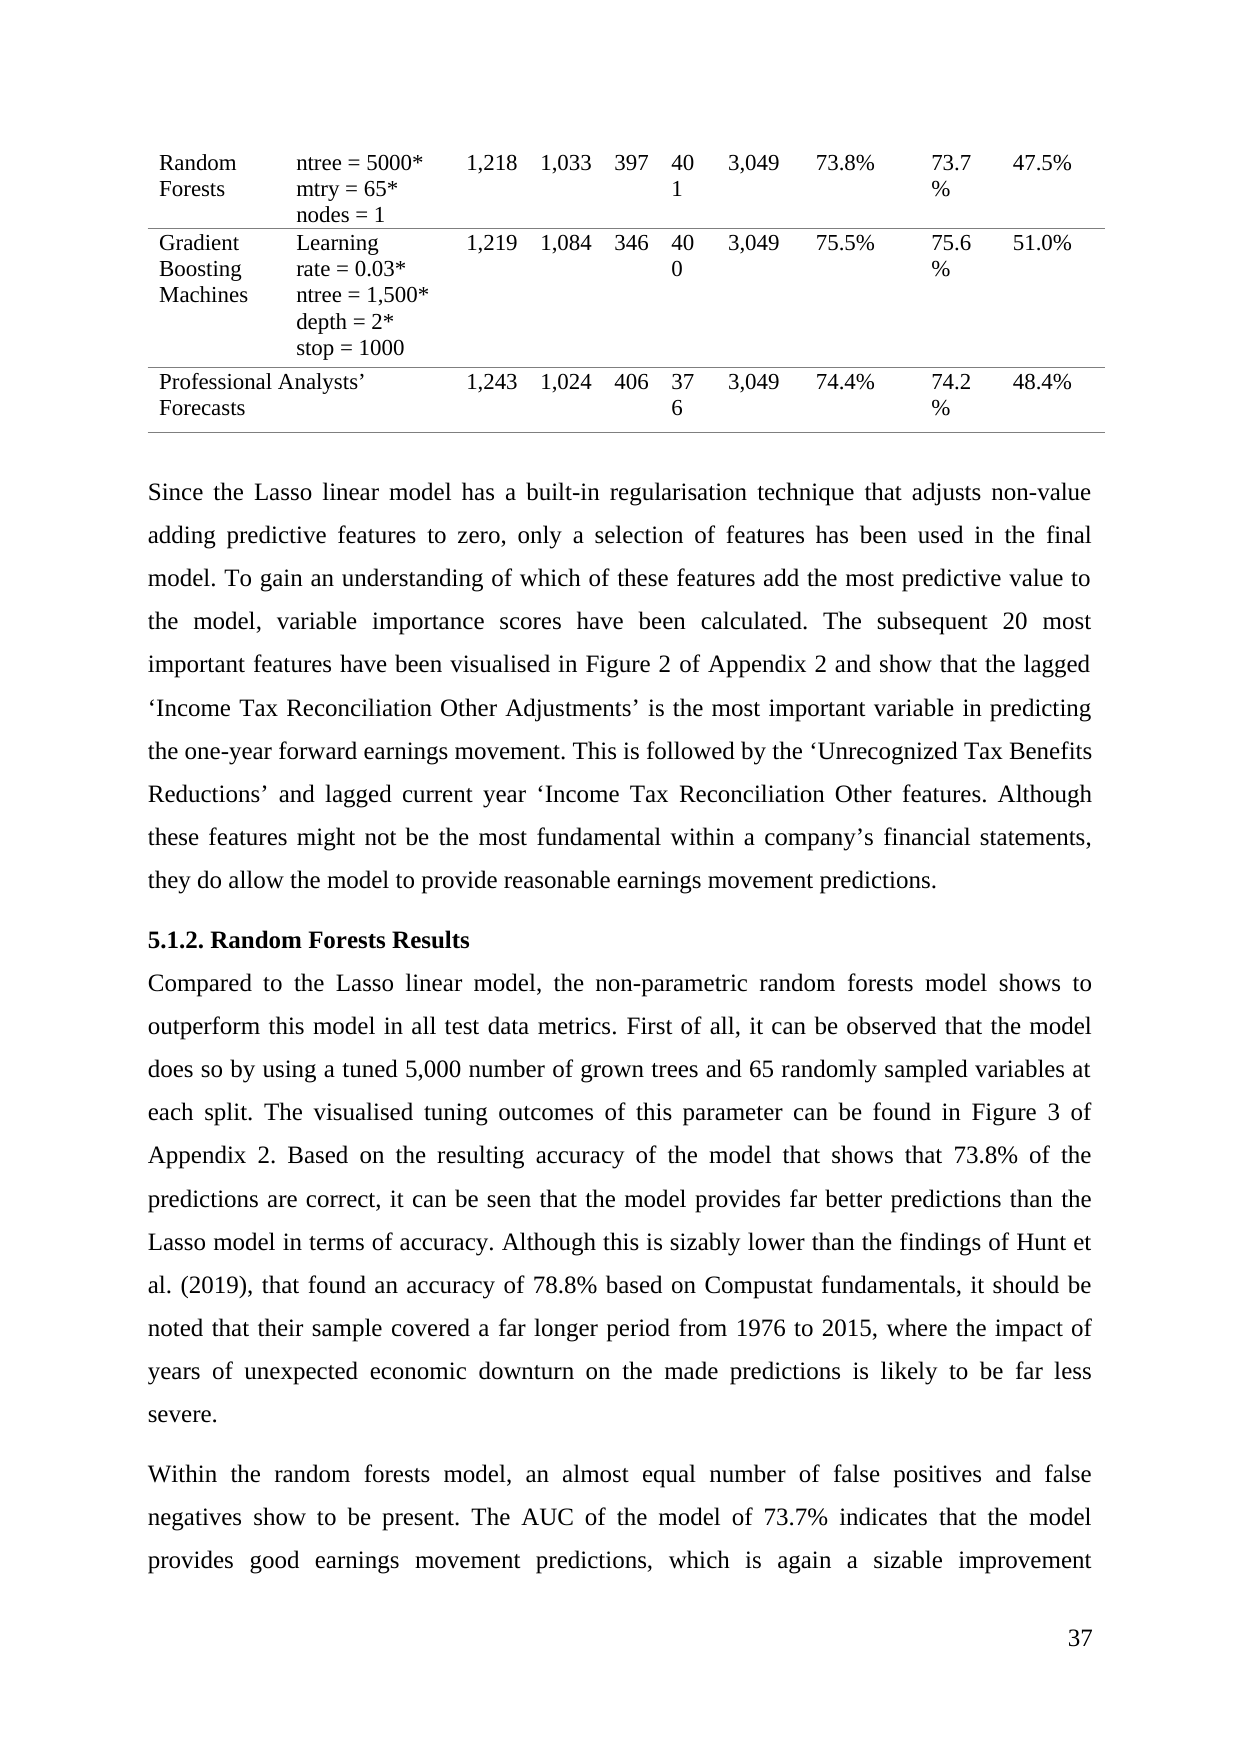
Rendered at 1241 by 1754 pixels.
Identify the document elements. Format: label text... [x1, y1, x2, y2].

table_cell 73.8% [804, 148, 920, 228]
table_cell 73.7% [920, 148, 1001, 228]
table_cell Professional Analysts’ Forecasts [148, 368, 455, 432]
table_cell 51.0% [1001, 229, 1104, 367]
table_cell 48.4% [1001, 368, 1104, 432]
table_cell 75.5% [804, 229, 920, 367]
table_cell 1,084 [529, 229, 603, 367]
table_cell 1,243 [455, 368, 529, 432]
table_cell 47.5% [1001, 148, 1104, 228]
table_cell 346 [603, 229, 660, 367]
table_cell 74.4% [804, 368, 920, 432]
table_cell 1,024 [529, 368, 603, 432]
table_cell 3,049 [717, 148, 804, 228]
table_cell Gradient Boosting Machines [148, 229, 285, 367]
text Since the Lasso linear model has a built-in regularisation technique that adjusts non-value adding predictive features to zero, only a selection of features has been used in the final model. To gain an understanding of which of these features add the most predictive value to the model, variable importance scores have been calculated. The subsequent 20 most important features have been visualised in Figure 2 of Appendix 2 and show that the lagged ‘Income Tax Reconciliation Other Adjustments’ is the most important variable in predicting the one-year forward earnings movement. This is followed by the ‘Unrecognized Tax Benefits Reductions’ and lagged current year ‘Income Tax Reconciliation Other features. Although these features might not be the most fundamental within a company’s financial statements, they do allow the model to provide reasonable earnings movement predictions. [148, 477, 1093, 894]
table_cell 406 [603, 368, 660, 432]
table_cell 1,219 [455, 229, 529, 367]
table_cell 3,049 [717, 229, 804, 367]
table_cell 376 [660, 368, 717, 432]
table_cell 397 [603, 148, 660, 228]
table_cell Learning rate = 0.03* ntree = 1,500* depth = 2* stop = 1000 [285, 229, 455, 367]
table_cell ntree = 5000* mtry = 65* nodes = 1 [285, 148, 455, 228]
table_cell 400 [660, 229, 717, 367]
table_cell 3,049 [717, 368, 804, 432]
table_cell 74.2% [920, 368, 1001, 432]
table_cell Random Forests [148, 148, 285, 228]
text 5.1.2. Random Forests Results [148, 925, 1093, 954]
table_cell 1,033 [529, 148, 603, 228]
table_cell 401 [660, 148, 717, 228]
table_cell 1,218 [455, 148, 529, 228]
table_cell 75.6% [920, 229, 1001, 367]
text Compared to the Lasso linear model, the non-parametric random forests model shows to outperform this model in all test data metrics. First of all, it can be observed that the model does so by using a tuned 5,000 number of grown trees and 65 randomly sampled variables at each split. The visualised tuning outcomes of this parameter can be found in Figure 3 of Appendix 2. Based on the resulting accuracy of the model that shows that 73.8% of the predictions are correct, it can be seen that the model provides far better predictions than the Lasso model in terms of accuracy. Although this is sizably lower than the findings of Hunt et al. (2019), that found an accuracy of 78.8% based on Compustat fundamentals, it should be noted that their sample covered a far longer period from 1976 to 2015, where the impact of years of unexpected economic downturn on the made predictions is likely to be far less severe. [148, 968, 1093, 1428]
